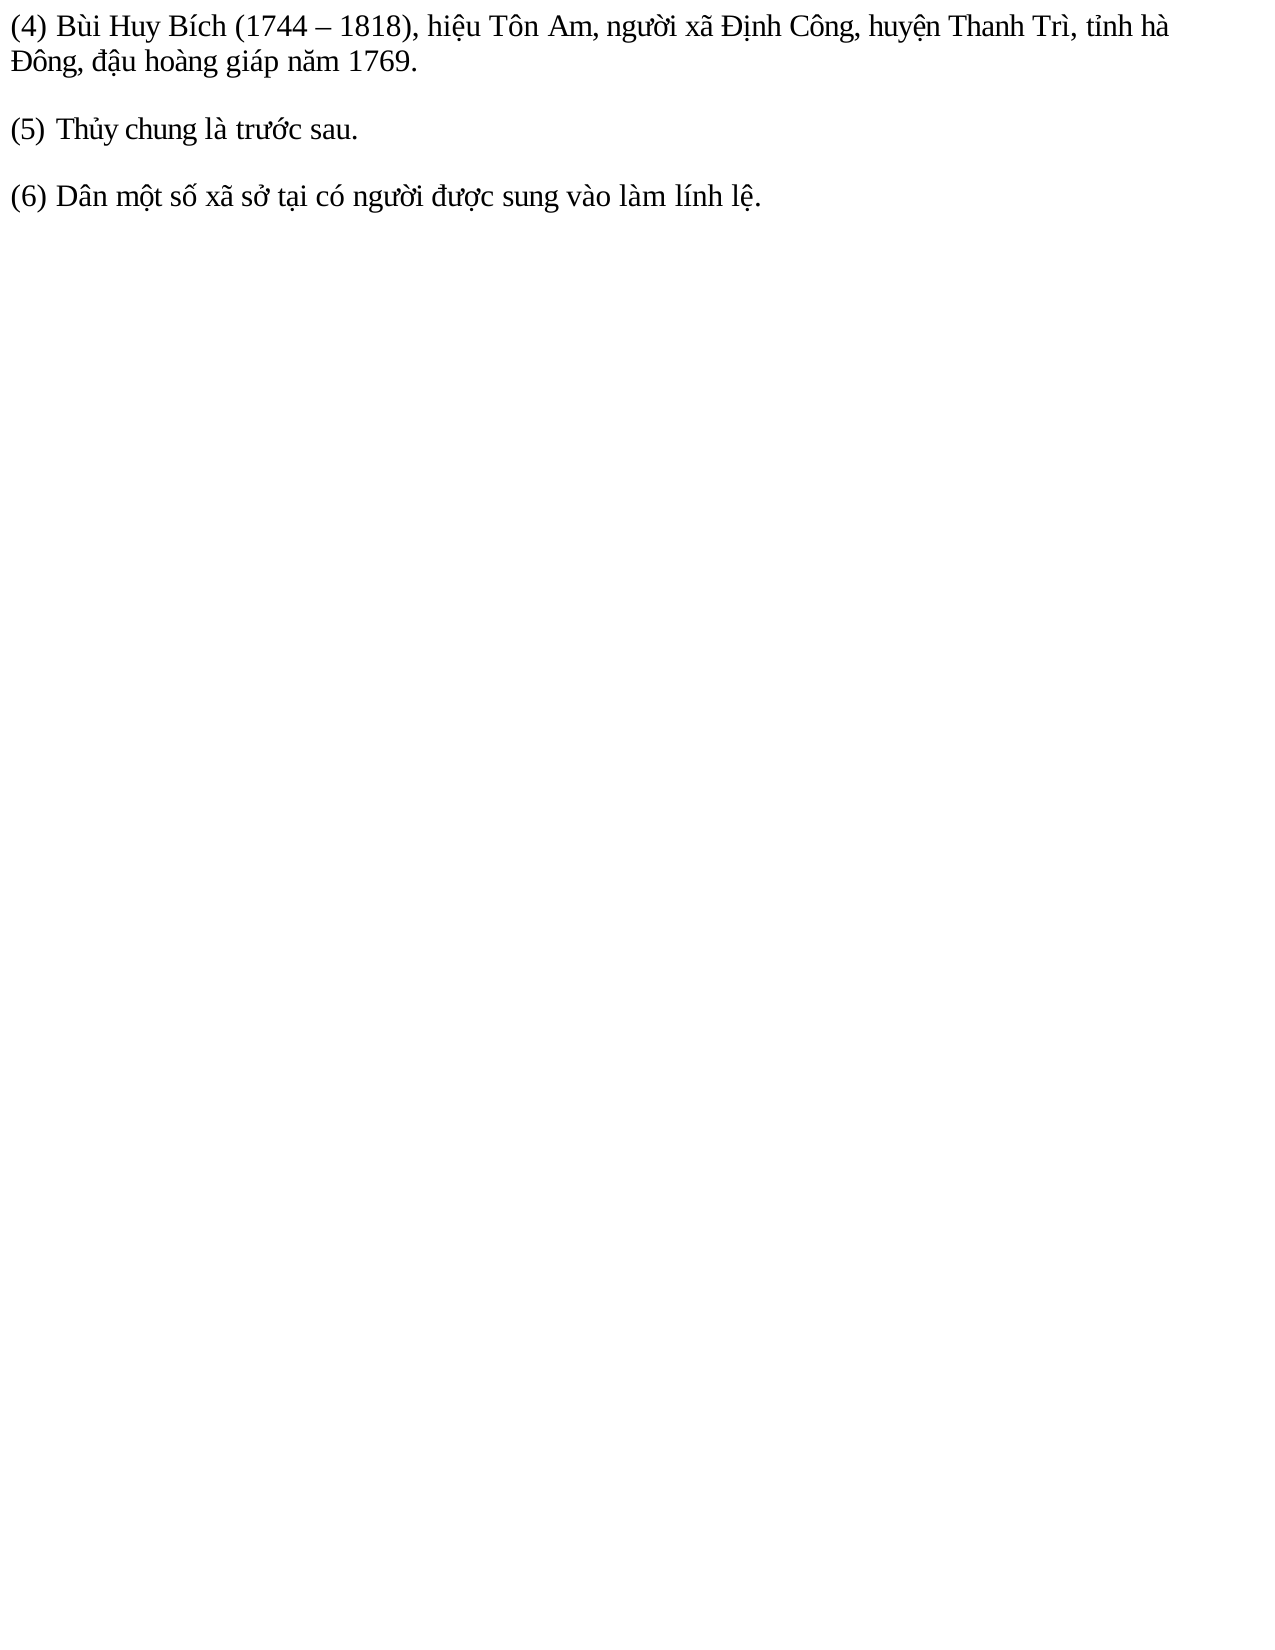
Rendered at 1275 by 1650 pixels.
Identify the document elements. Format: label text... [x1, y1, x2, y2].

list Thủy chung là trước sau. [10, 110, 1275, 146]
list Bùi Huy Bích (1744 – 1818), hiệu Tôn Am, người xã Định Công, huyện Thanh Trì, tỉnh hà Đông, đậu hoàng giáp năm 1769. [10, 7, 1240, 79]
list Dân một số xã sở tại có người được sung vào làm lính lệ. [10, 177, 1275, 213]
